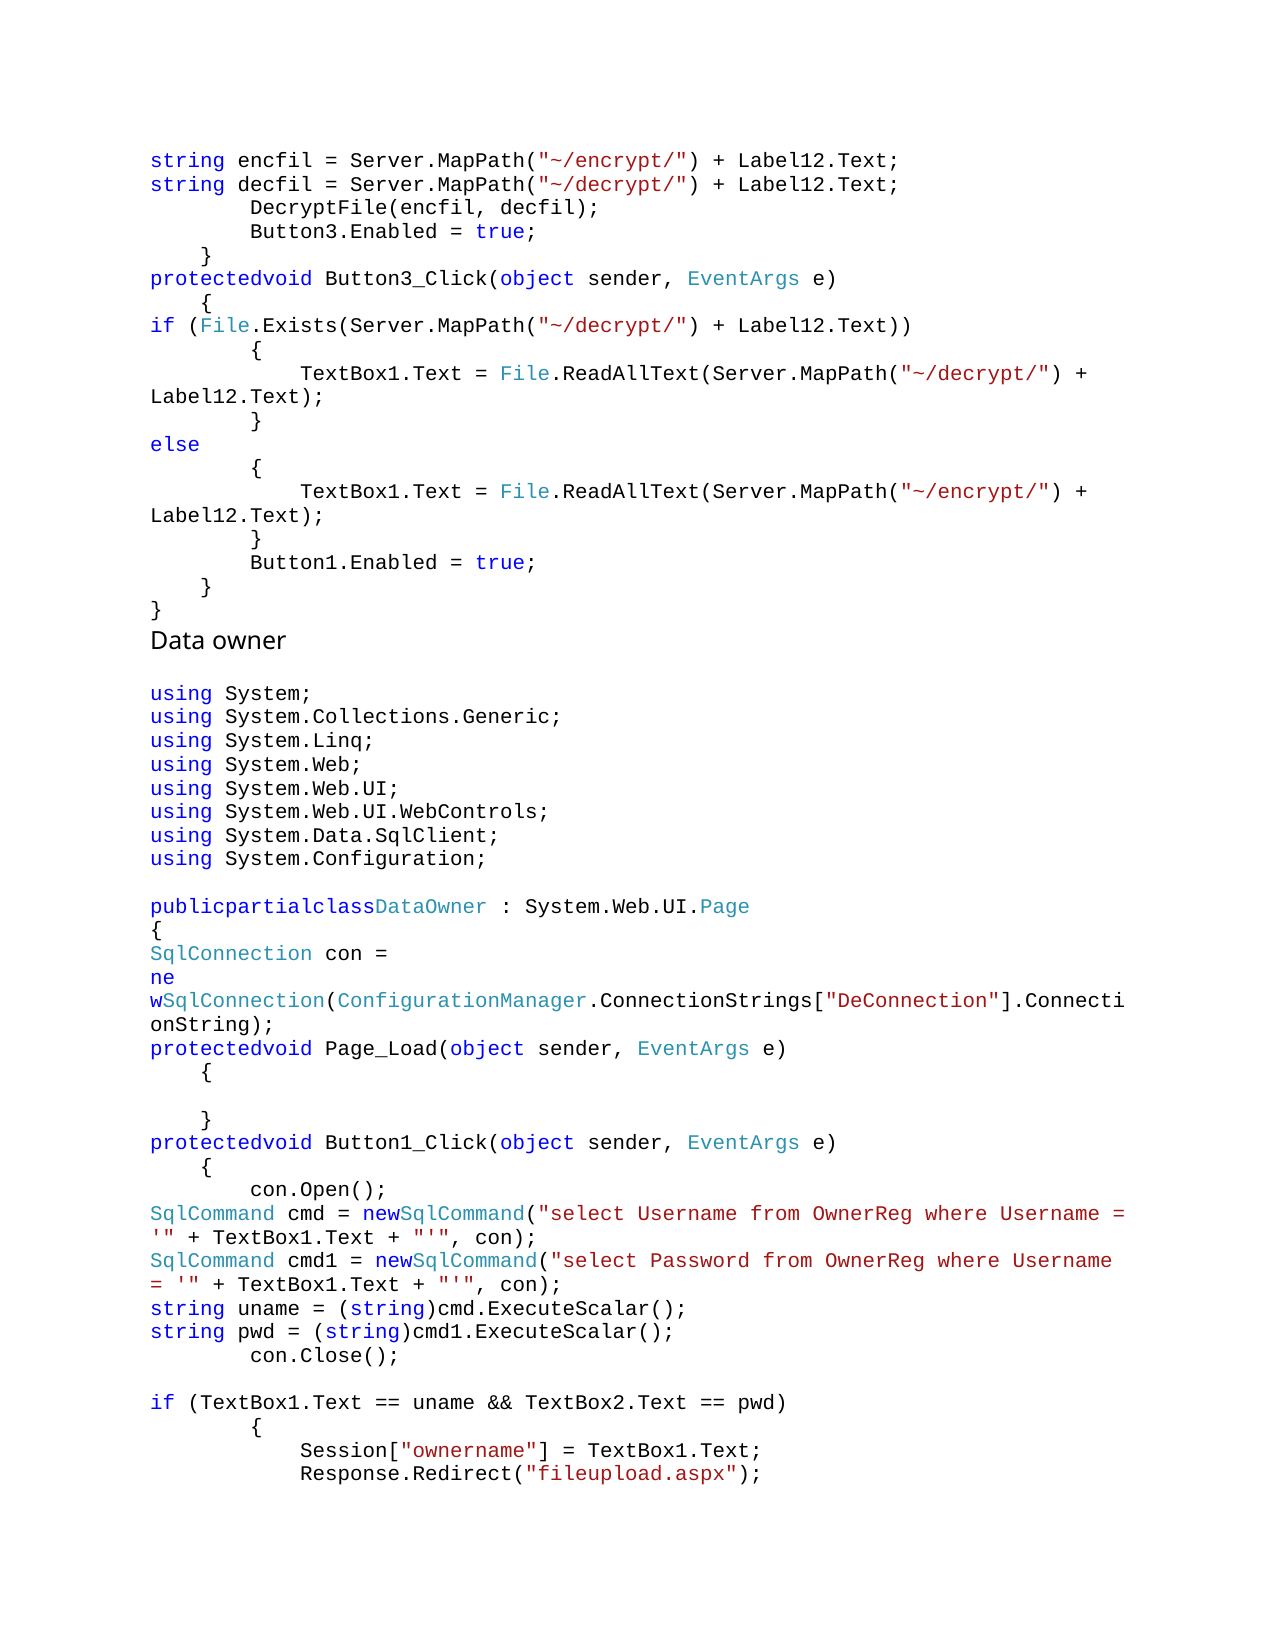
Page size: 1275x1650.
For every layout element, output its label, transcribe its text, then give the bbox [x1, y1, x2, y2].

text } [150, 599, 1125, 623]
text using System.Data.SqlClient; [150, 825, 1125, 848]
text DecryptFile(encfil, decfil); [150, 197, 1125, 221]
text string decfil = Server.MapPath("~/decrypt/") + Label12.Text; [150, 174, 1125, 197]
text } [150, 1108, 1125, 1132]
text TextBox1.Text = File.ReadAllText(Server.MapPath("~/encrypt/") + Label12.Text); [150, 481, 1125, 528]
text { [150, 339, 1125, 363]
text con.Close(); [150, 1345, 1125, 1369]
text if (TextBox1.Text == uname && TextBox2.Text == pwd) [150, 1392, 1125, 1416]
text { [150, 1061, 1125, 1085]
text } [150, 528, 1125, 552]
text string pwd = (string)cmd1.ExecuteScalar(); [150, 1321, 1125, 1345]
text SqlCommand cmd = newSqlCommand("select Username from OwnerReg where Username = '" + TextBox1.Text + "'", con); [150, 1203, 1125, 1250]
text Button3.Enabled = true; [150, 221, 1125, 244]
text using System.Collections.Generic; [150, 707, 1125, 730]
text using System.Web; [150, 754, 1125, 777]
text Session["ownername"] = TextBox1.Text; [150, 1439, 1125, 1463]
text else [150, 434, 1125, 457]
text TextBox1.Text = File.ReadAllText(Server.MapPath("~/decrypt/") + Label12.Text); [150, 363, 1125, 410]
text if (File.Exists(Server.MapPath("~/decrypt/") + Label12.Text)) [150, 316, 1125, 339]
text SqlConnection con = newSqlConnection(ConfigurationManager.ConnectionStrings["DeConnection"].ConnectionString); [150, 943, 1125, 1038]
text Button1.Enabled = true; [150, 552, 1125, 576]
text } [150, 576, 1125, 599]
text string encfil = Server.MapPath("~/encrypt/") + Label12.Text; [150, 150, 1125, 174]
text } [150, 410, 1125, 434]
text { [150, 292, 1125, 316]
text using System.Linq; [150, 730, 1125, 754]
text string uname = (string)cmd.ExecuteScalar(); [150, 1298, 1125, 1321]
text { [150, 457, 1125, 481]
text protectedvoid Page_Load(object sender, EventArgs e) [150, 1038, 1125, 1061]
text using System.Configuration; [150, 848, 1125, 872]
text using System; [150, 683, 1125, 707]
text protectedvoid Button3_Click(object sender, EventArgs e) [150, 268, 1125, 292]
text { [150, 919, 1125, 943]
text SqlCommand cmd1 = newSqlCommand("select Password from OwnerReg where Username = '" + TextBox1.Text + "'", con); [150, 1250, 1125, 1298]
text using System.Web.UI; [150, 777, 1125, 801]
text } [150, 244, 1125, 268]
text Response.Redirect("fileupload.aspx"); [150, 1463, 1125, 1487]
text con.Open(); [150, 1179, 1125, 1203]
text Data owner [150, 623, 1125, 657]
text { [150, 1156, 1125, 1179]
text protectedvoid Button1_Click(object sender, EventArgs e) [150, 1132, 1125, 1156]
text publicpartialclassDataOwner : System.Web.UI.Page [150, 896, 1125, 919]
text { [150, 1416, 1125, 1439]
text using System.Web.UI.WebControls; [150, 801, 1125, 825]
